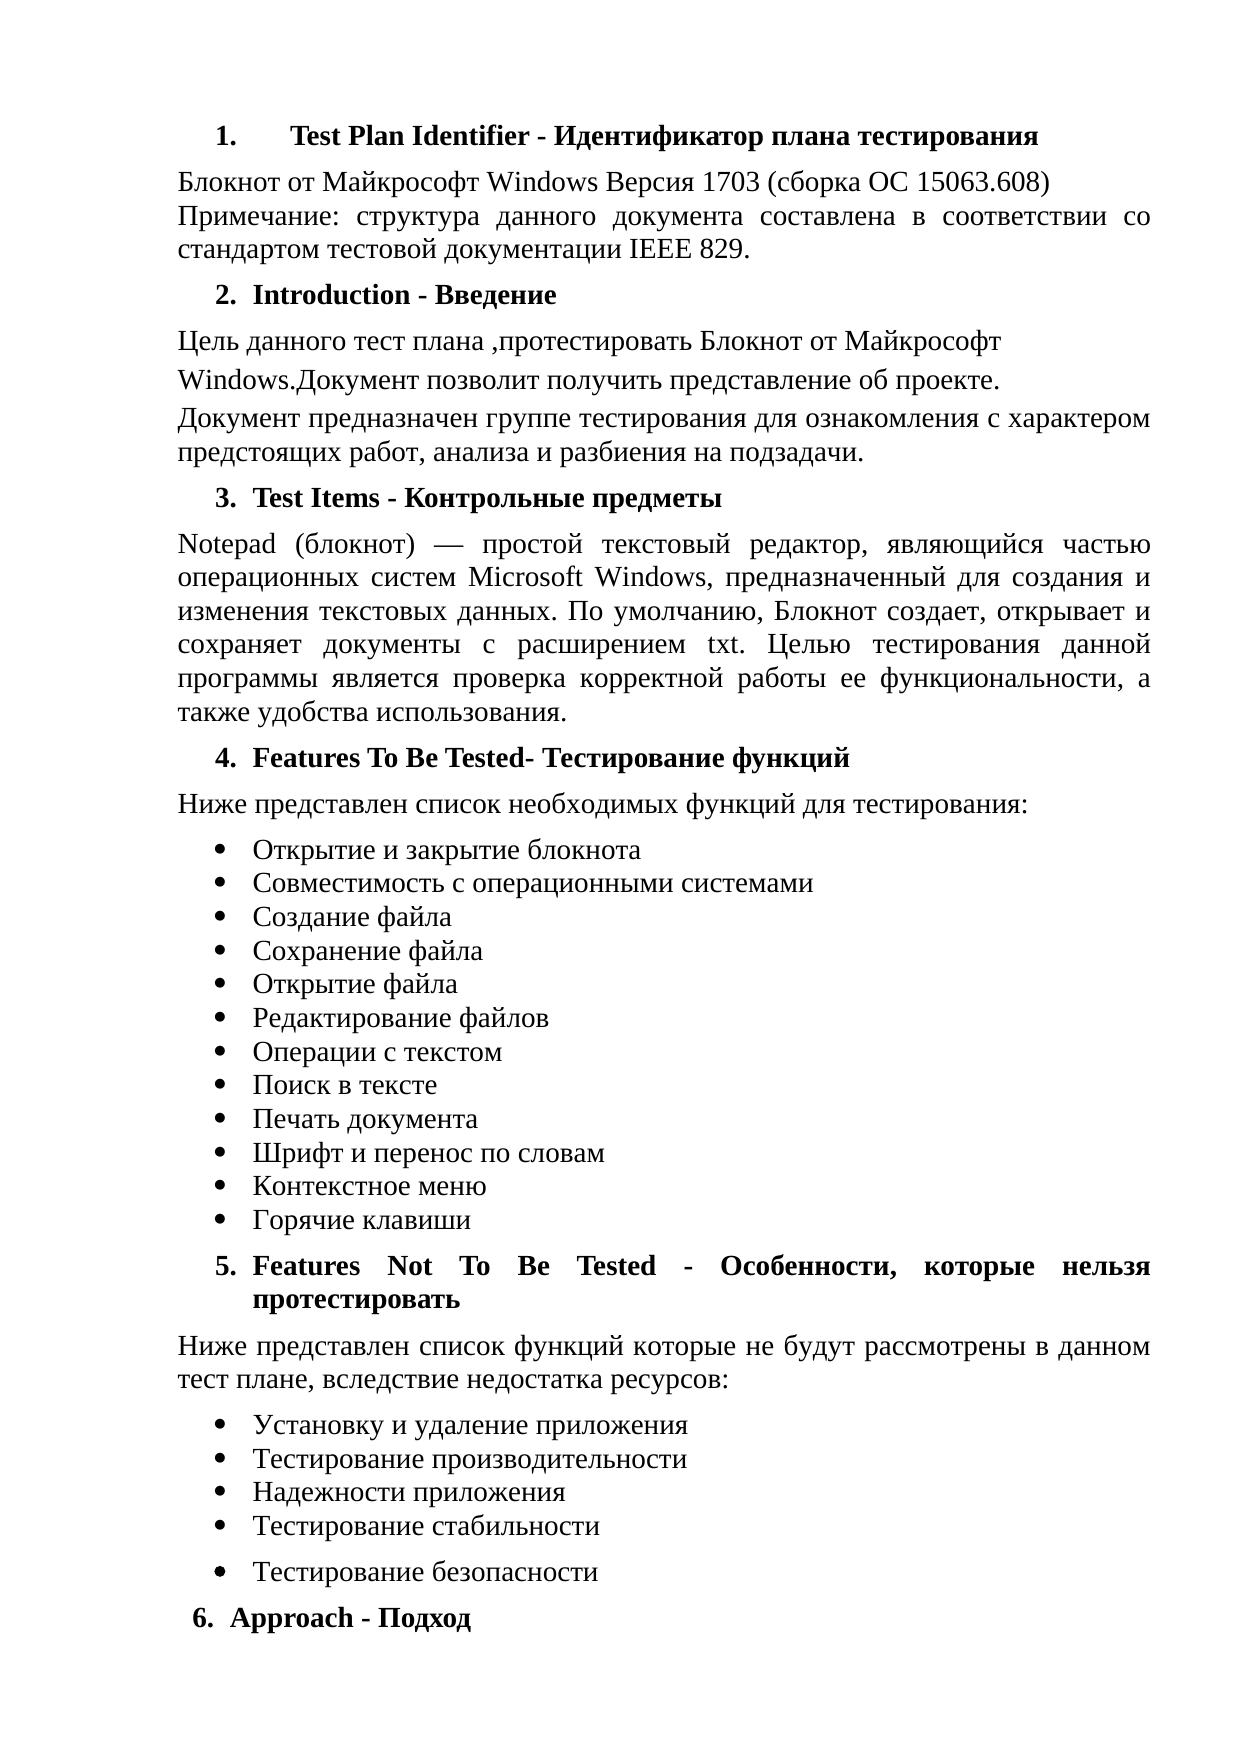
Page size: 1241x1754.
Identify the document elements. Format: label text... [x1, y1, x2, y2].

text Блокнот от Майкрософт Windows Версия 1703 (сборка ОС 15063.608) [177, 164, 1152, 198]
list Поиск в тексте [215, 1067, 1152, 1101]
text Ниже представлен список функций которые не будут рассмотрены в данном тест плане, вследствие недостатка ресурсов: [177, 1328, 1152, 1395]
text Notepad (блокнот) — простой текстовый редактор, являющийся частью операционных систем Microsoft Windows, предназначенный для создания и изменения текстовых данных. По умолчанию, Блокнот создает, открывает и сохраняет документы с расширением txt. Целью тестирования данной программы является проверка корректной работы ее функциональности, а также удобства использования. [177, 526, 1152, 727]
list Тестирование стабильности [215, 1508, 1152, 1542]
text Документ предназначен группе тестирования для ознакомления с характером предстоящих работ, анализа и разбиения на подзадачи. [177, 400, 1152, 467]
list Операции с текстом [215, 1034, 1152, 1067]
list Контекстное меню [215, 1168, 1152, 1202]
list Открытие и закрытие блокнота [215, 832, 1152, 866]
list Features To Be Tested- Тестирование функций [215, 740, 1152, 773]
list Шрифт и перенос по словам [215, 1135, 1152, 1168]
list Редактирование файлов [215, 1000, 1152, 1034]
list Надежности приложения [215, 1474, 1152, 1508]
list Совместимость с операционными системами [215, 866, 1152, 899]
list Горячие клавиши [215, 1202, 1152, 1236]
list Установку и удаление приложения [215, 1407, 1152, 1441]
list Открытие файла [215, 966, 1152, 1000]
list Test Plan Identifier - Идентификатор плана тестирования [215, 118, 1152, 152]
list Сохранение файла [215, 933, 1152, 966]
list Features Not To Be Tested - Особенности, которые нельзя протестировать [215, 1248, 1152, 1315]
list Approach - Подход [192, 1601, 1152, 1634]
text Примечание: структура данного документа составлена в соответствии со стандартом тестовой документации IEEE 829. [177, 198, 1152, 265]
list Introduction - Введение [215, 277, 1152, 311]
text Ниже представлен список необходимых функций для тестирования: [177, 786, 1152, 819]
list Тестирование производительности [215, 1441, 1152, 1474]
list Тестирование безопасности [215, 1554, 1152, 1588]
list Test Items - Контрольные предметы [215, 480, 1152, 513]
list Печать документа [215, 1101, 1152, 1135]
text Цель данного тест плана ,протестировать Блокнот от Майкрософт Windows.Документ позволит получить представление об проекте. [177, 323, 1152, 395]
list Создание файла [215, 899, 1152, 933]
